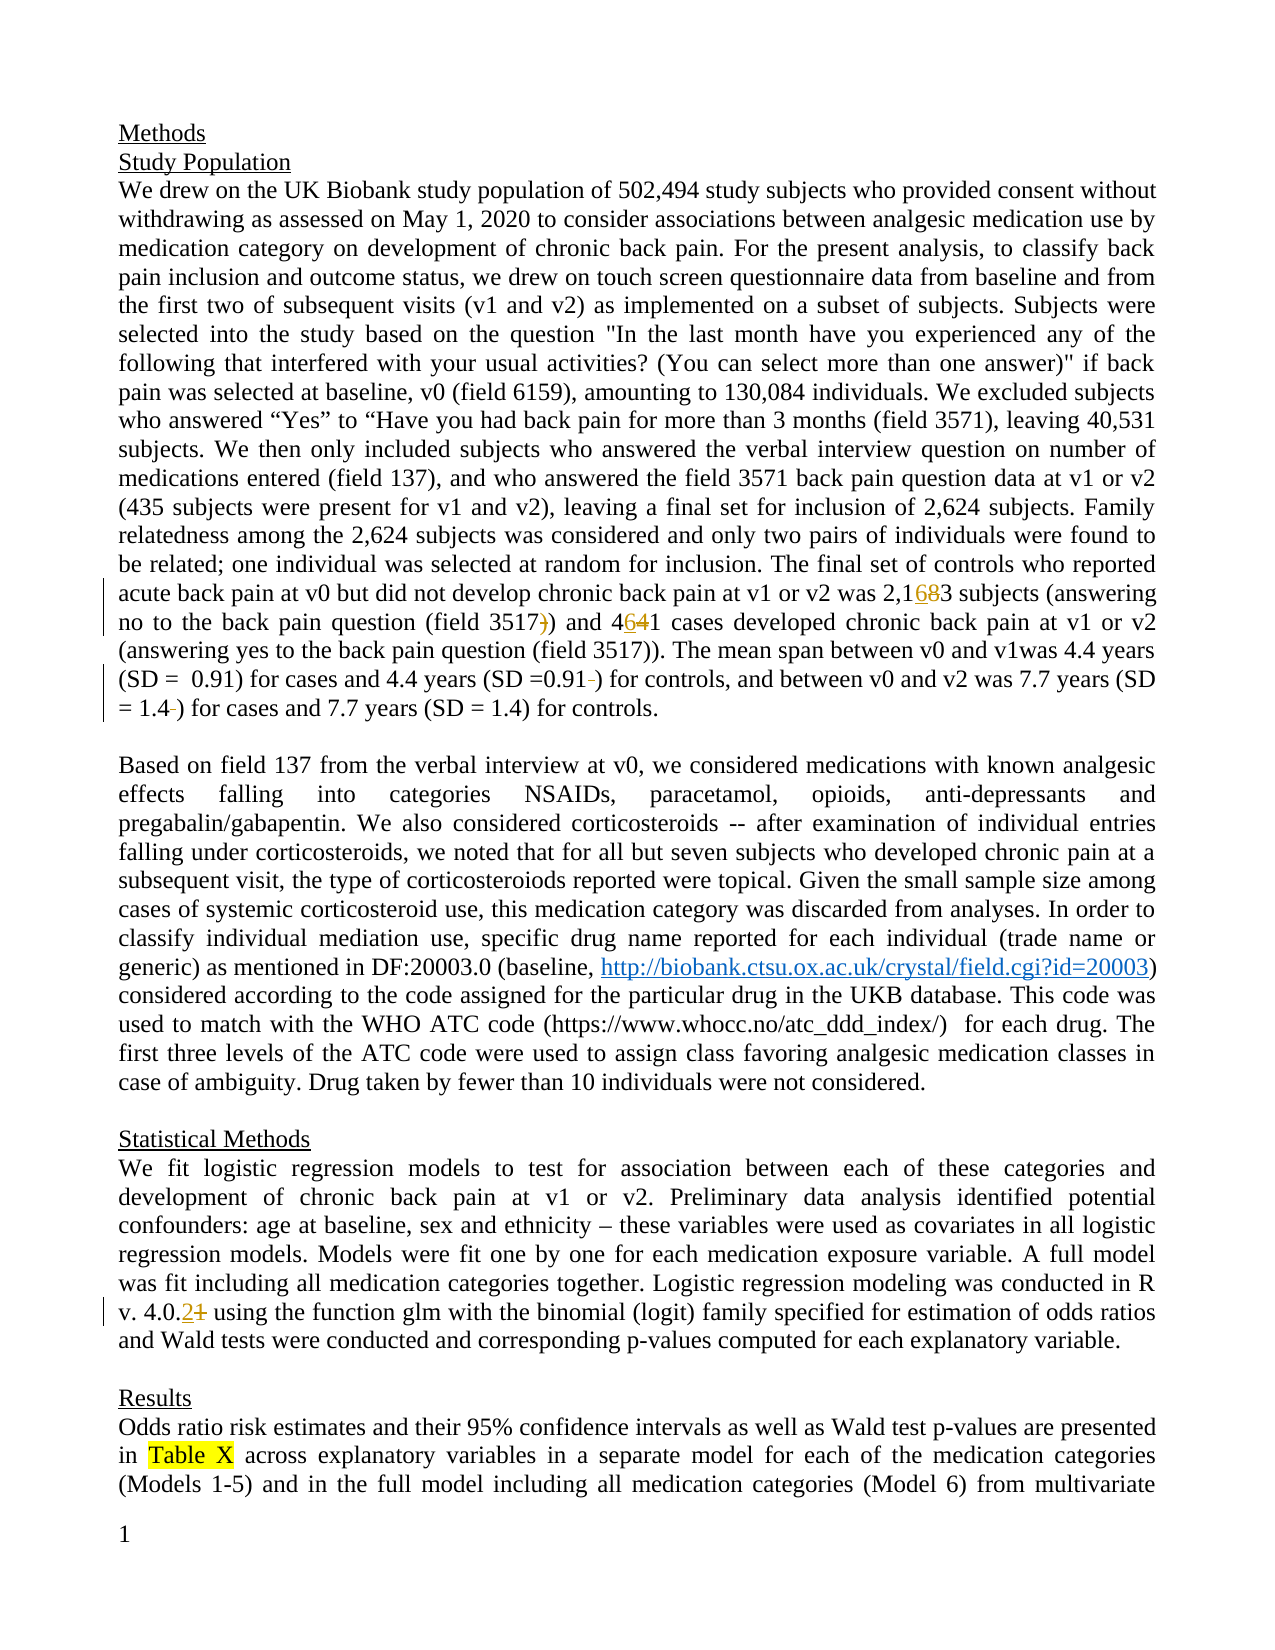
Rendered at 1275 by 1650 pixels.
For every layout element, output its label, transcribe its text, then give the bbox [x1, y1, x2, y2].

text Methods [118, 118, 1157, 147]
text Based on field 137 from the verbal interview at v0, we considered medications with known analgesic effects falling into categories NSAIDs, paracetamol, opioids, anti-depressants and pregabalin/gabapentin. We also considered corticosteroids -- after examination of individual entries falling under corticosteroids, we noted that for all but seven subjects who developed chronic pain at a subsequent visit, the type of corticosteroiods reported were topical. Given the small sample size among cases of systemic corticosteroid use, this medication category was discarded from analyses. In order to classify individual mediation use, specific drug name reported for each individual (trade name or generic) as mentioned in DF:20003.0 (baseline, http://biobank.ctsu.ox.ac.uk/crystal/field.cgi?id=20003) considered according to the code assigned for the particular drug in the UKB database. This code was used to match with the WHO ATC code (https://www.whocc.no/atc_ddd_index/) for each drug. The first three levels of the ATC code were used to assign class favoring analgesic medication classes in case of ambiguity. Drug taken by fewer than 10 individuals were not considered. [118, 751, 1157, 1096]
text We drew on the UK Biobank study population of 502,494 study subjects who provided consent without withdrawing as assessed on May 1, 2020 to consider associations between analgesic medication use by medication category on development of chronic back pain. For the present analysis, to classify back pain inclusion and outcome status, we drew on touch screen questionnaire data from baseline and from the first two of subsequent visits (v1 and v2) as implemented on a subset of subjects. Subjects were selected into the study based on the question "In the last month have you experienced any of the following that interfered with your usual activities? (You can select more than one answer)" if back pain was selected at baseline, v0 (field 6159), amounting to 130,084 individuals. We excluded subjects who answered “Yes” to “Have you had back pain for more than 3 months (field 3571), leaving 40,531 subjects. We then only included subjects who answered the verbal interview question on number of medications entered (field 137), and who answered the field 3571 back pain question data at v1 or v2 (435 subjects were present for v1 and v2), leaving a final set for inclusion of 2,624 subjects. Family relatedness among the 2,624 subjects was considered and only two pairs of individuals were found to be related; one individual was selected at random for inclusion. The final set of controls who reported acute back pain at v0 but did not develop chronic back pain at v1 or v2 was 2,13 subjects (answering no to the back pain question (field 3517) and 41 cases developed chronic back pain at v1 or v2 (answering yes to the back pain question (field 3517)). The mean span between v0 and v1was 4.4 years (SD = 0.91) for cases and 4.4 years (SD =0.91) for controls, and between v0 and v2 was 7.7 years (SD = 1.4) for cases and 7.7 years (SD = 1.4) for controls. [118, 176, 1157, 722]
text Results [118, 1383, 1157, 1412]
text We fit logistic regression models to test for association between each of these categories and development of chronic back pain at v1 or v2. Preliminary data analysis identified potential confounders: age at baseline, sex and ethnicity – these variables were used as covariates in all logistic regression models. Models were fit one by one for each medication exposure variable. A full model was fit including all medication categories together. Logistic regression modeling was conducted in R v. 4.0. using the function glm with the binomial (logit) family specified for estimation of odds ratios and Wald tests were conducted and corresponding p-values computed for each explanatory variable. [118, 1153, 1157, 1354]
text Study Population [118, 147, 1157, 176]
text Statistical Methods [118, 1124, 1157, 1153]
